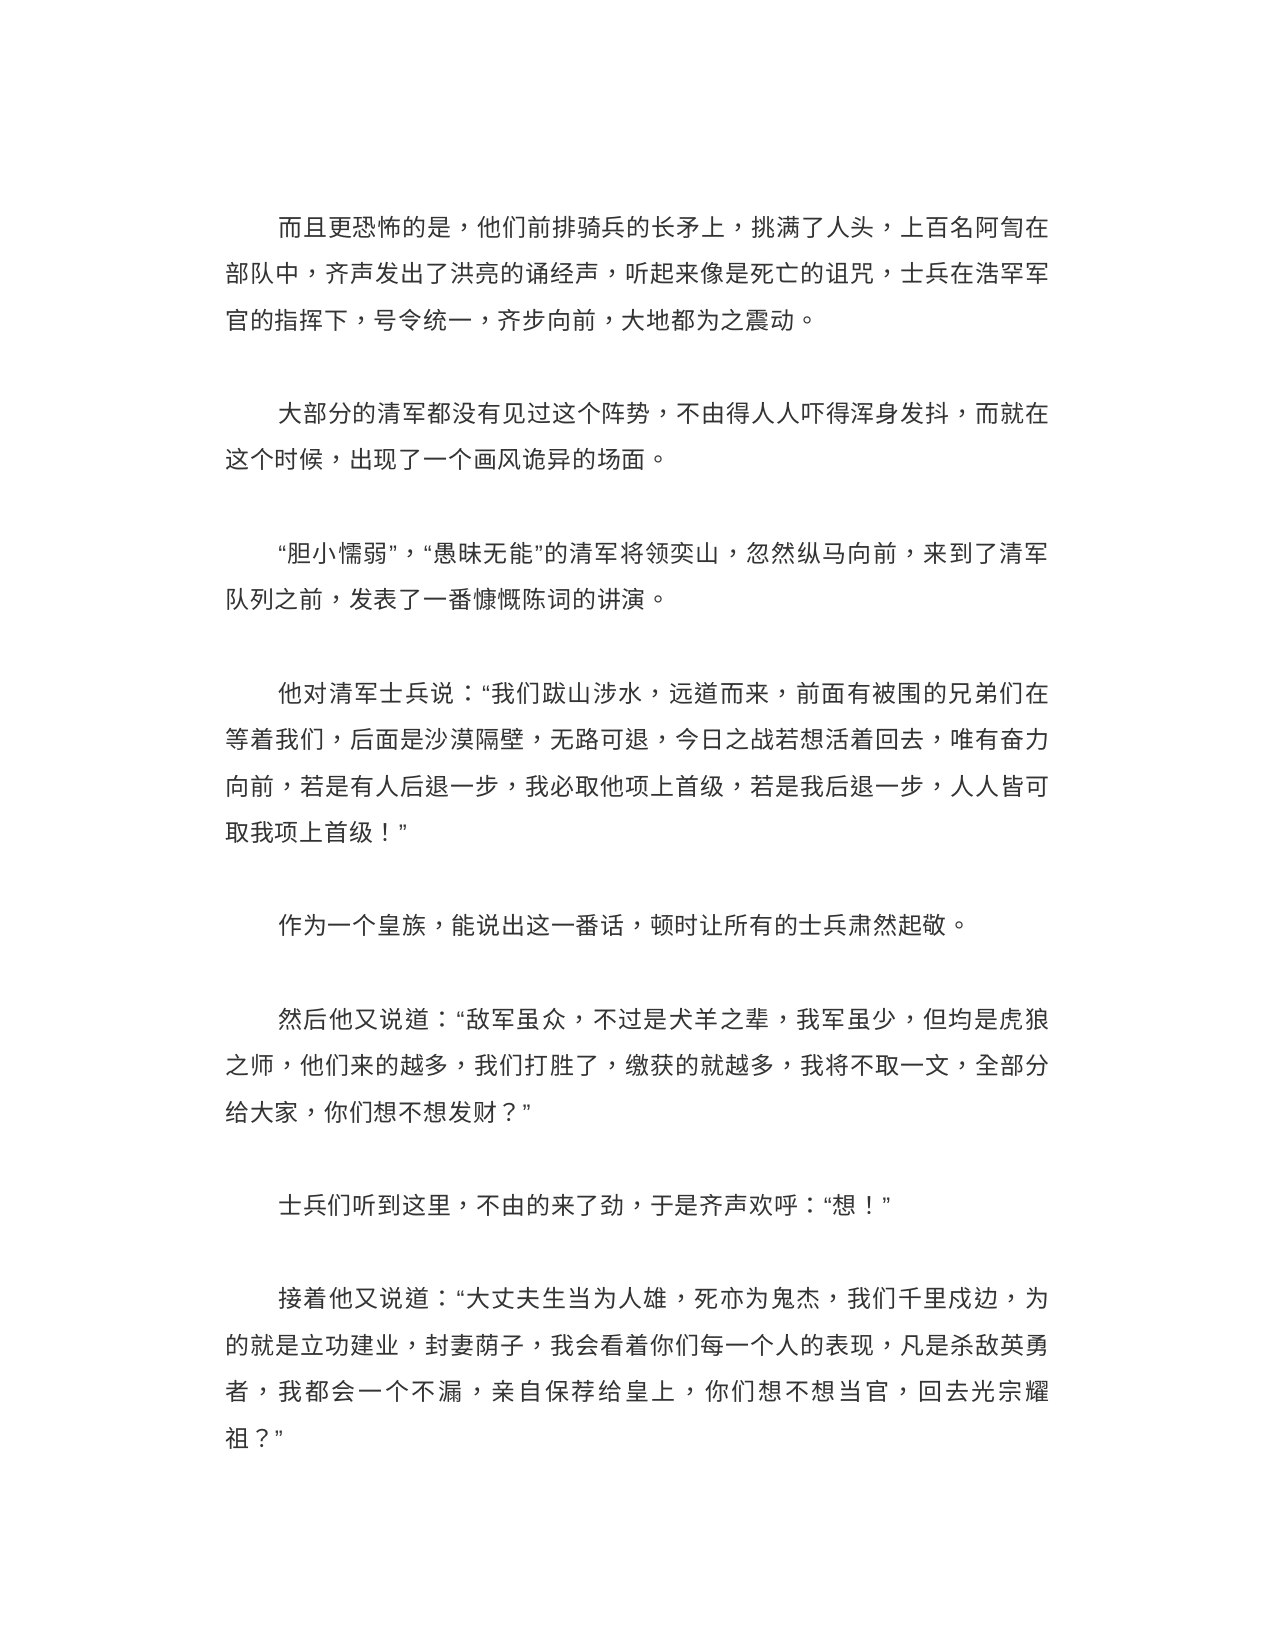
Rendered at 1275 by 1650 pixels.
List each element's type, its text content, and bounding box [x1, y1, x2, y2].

text 士兵们听到这里，不由的来了劲，于是齐声欢呼：“想！” [225, 1175, 1050, 1221]
text 作为一个皇族，能说出这一番话，顿时让所有的士兵肃然起敬。 [225, 895, 1050, 942]
text 而且更恐怖的是，他们前排骑兵的长矛上，挑满了人头，上百名阿訇在部队中，齐声发出了洪亮的诵经声，听起来像是死亡的诅咒，士兵在浩罕军官的指挥下，号令统一，齐步向前，大地都为之震动。 [225, 197, 1050, 336]
text 他对清军士兵说：“我们跋山涉水，远道而来，前面有被围的兄弟们在等着我们，后面是沙漠隔壁，无路可退，今日之战若想活着回去，唯有奋力向前，若是有人后退一步，我必取他项上首级，若是我后退一步，人人皆可取我项上首级！” [225, 662, 1050, 848]
text 大部分的清军都没有见过这个阵势，不由得人人吓得浑身发抖，而就在这个时候，出现了一个画风诡异的场面。 [225, 383, 1050, 476]
text “胆小懦弱”，“愚昧无能”的清军将领奕山，忽然纵马向前，来到了清军队列之前，发表了一番慷慨陈词的讲演。 [225, 523, 1050, 616]
text 接着他又说道：“大丈夫生当为人雄，死亦为鬼杰，我们千里戍边，为的就是立功建业，封妻荫子，我会看着你们每一个人的表现，凡是杀敌英勇者，我都会一个不漏，亲自保荐给皇上，你们想不想当官，回去光宗耀祖？” [225, 1268, 1050, 1454]
text 然后他又说道：“敌军虽众，不过是犬羊之辈，我军虽少，但均是虎狼之师，他们来的越多，我们打胜了，缴获的就越多，我将不取一文，全部分给大家，你们想不想发财？” [225, 988, 1050, 1128]
